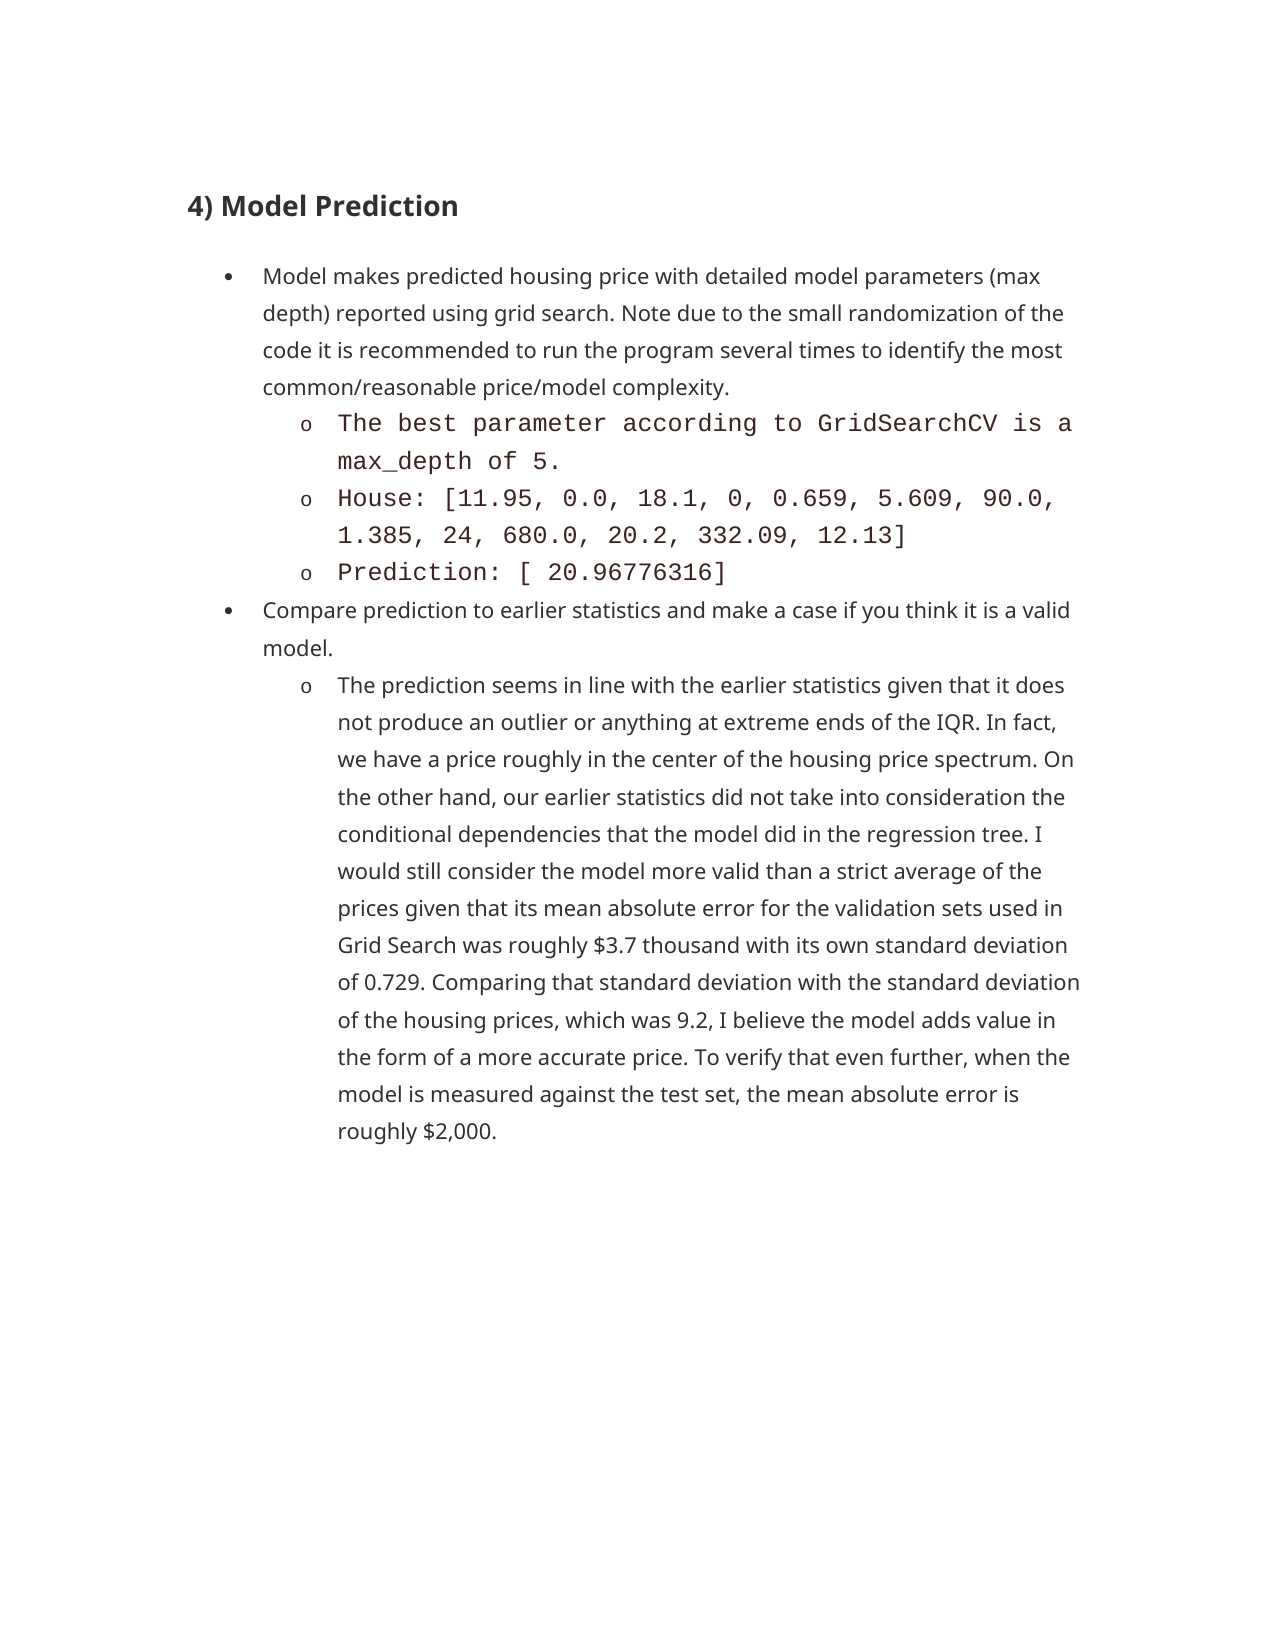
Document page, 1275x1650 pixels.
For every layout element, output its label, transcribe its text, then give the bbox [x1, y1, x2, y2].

list The prediction seems in line with the earlier statistics given that it does not produce an outlier or anything at extreme ends of the IQR. In fact, we have a price roughly in the center of the housing price spectrum. On the other hand, our earlier statistics did not take into consideration the conditional dependencies that the model did in the regression tree. I would still consider the model more valid than a strict average of the prices given that its mean absolute error for the validation sets used in Grid Search was roughly $3.7 thousand with its own standard deviation of 0.729. Comparing that standard deviation with the standard deviation of the housing prices, which was 9.2, I believe the model adds value in the form of a more accurate price. To verify that even further, when the model is measured against the test set, the mean absolute error is roughly $2,000. [300, 662, 1087, 1146]
list Prediction: [ 20.96776316] [300, 551, 1087, 588]
list The best parameter according to GridSearchCV is a max_depth of 5. [300, 402, 1087, 477]
list House: [11.95, 0.0, 18.1, 0, 0.659, 5.609, 90.0, 1.385, 24, 680.0, 20.2, 332.09, 12.13] [300, 477, 1087, 551]
list Compare prediction to earlier statistics and make a case if you think it is a valid model. [225, 588, 1087, 662]
text 4) Model Prediction [187, 186, 1087, 224]
list Model makes predicted housing price with detailed model parameters (max depth) reported using grid search. Note due to the small randomization of the code it is recommended to run the program several times to identify the most common/reasonable price/model complexity. [225, 253, 1087, 402]
